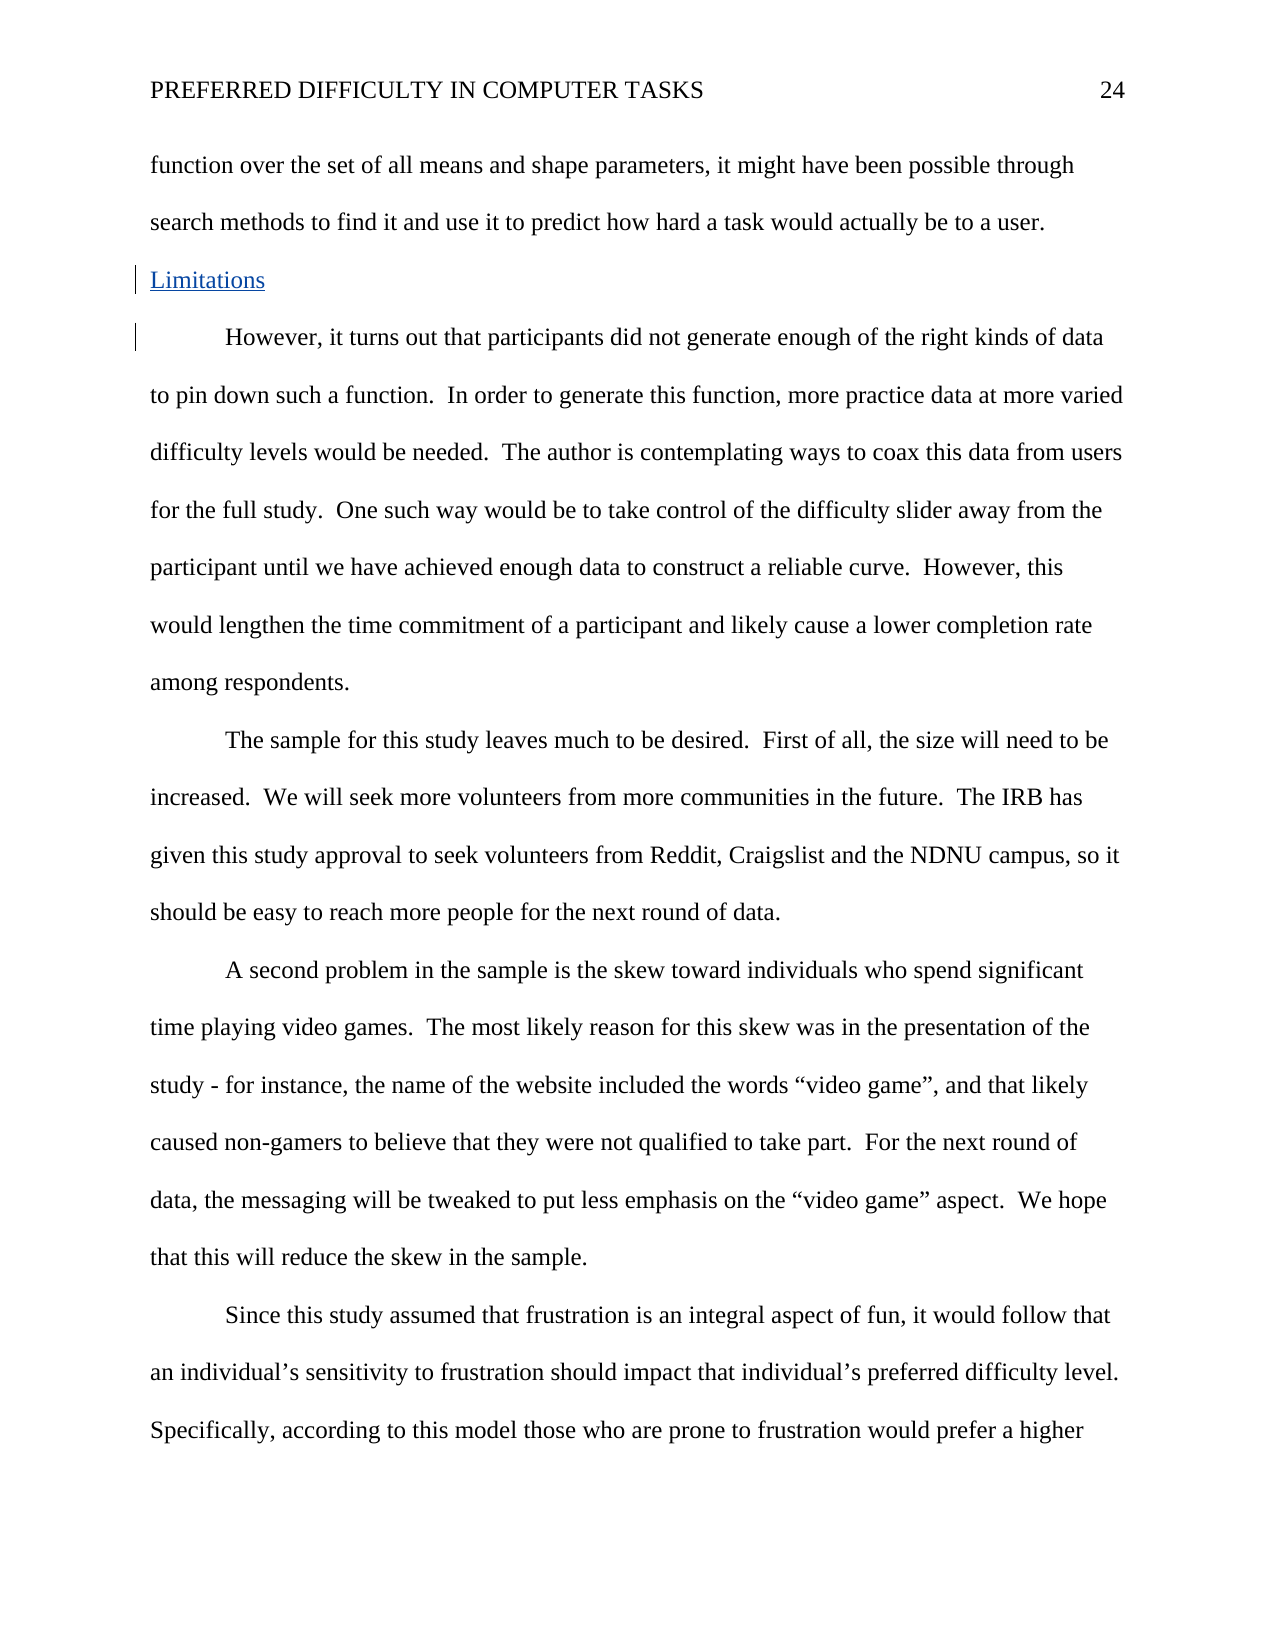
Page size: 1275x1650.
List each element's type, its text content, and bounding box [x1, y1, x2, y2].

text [150, 150, 1125, 236]
text The sample for this study leaves much to be desired. First of all, the size will need to be increased. We will seek more volunteers from more communities in the future. The IRB has given this study approval to seek volunteers from Reddit, Craigslist and the NDNU campus, so it should be easy to reach more people for the next round of data. [150, 725, 1125, 926]
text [150, 1300, 1125, 1444]
text A second problem in the sample is the skew toward individuals who spend significant time playing video games. The most likely reason for this skew was in the presentation of the study - for instance, the name of the website included the words “video game”, and that likely caused non-gamers to believe that they were not qualified to take part. For the next round of data, the messaging will be tweaked to put less emphasis on the “video game” aspect. We hope that this will reduce the skew in the sample. [150, 955, 1125, 1271]
text However, it turns out that participants did not generate enough of the right kinds of data to pin down such a function. In order to generate this function, more practice data at more varied difficulty levels would be needed. The author is contemplating ways to coax this data from users for the full study. One such way would be to take control of the difficulty slider away from the participant until we have achieved enough data to construct a reliable curve. However, this would lengthen the time commitment of a participant and likely cause a lower completion rate among respondents. [150, 322, 1125, 696]
